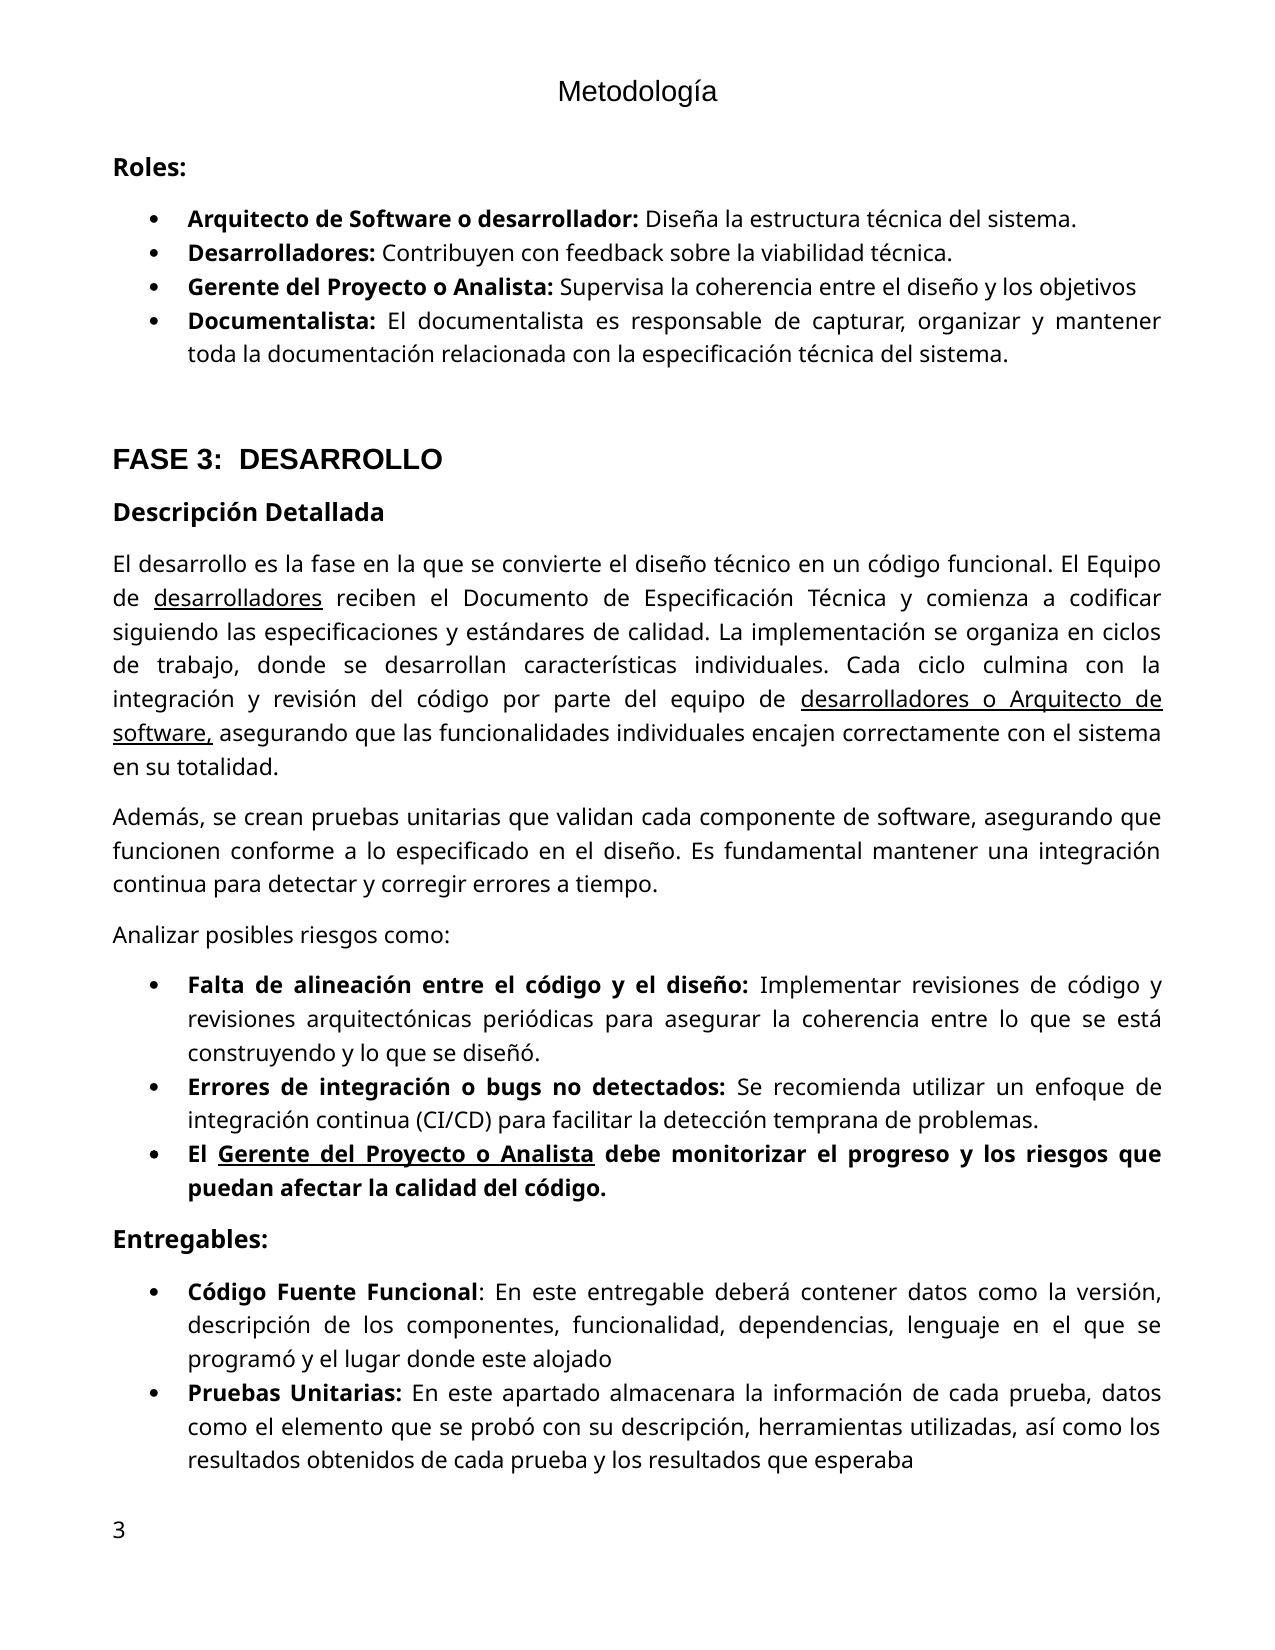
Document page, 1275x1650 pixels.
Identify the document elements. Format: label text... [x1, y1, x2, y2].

list Pruebas Unitarias: En este apartado almacenara la información de cada prueba, datos como el elemento que se probó con su descripción, herramientas utilizadas, así como los resultados obtenidos de cada prueba y los resultados que esperaba [150, 1377, 1162, 1476]
text Además, se crean pruebas unitarias que validan cada componente de software, asegurando que funcionen conforme a lo especificado en el diseño. Es fundamental mantener una integración continua para detectar y corregir errores a tiempo. [112, 801, 1162, 899]
list Desarrolladores: Contribuyen con feedback sobre la viabilidad técnica. [150, 237, 1162, 268]
text Roles: [112, 150, 1162, 184]
text FASE 3: DESARROLLO [112, 442, 1162, 475]
list Gerente del Proyecto o Analista: Supervisa la coherencia entre el diseño y los objetivos [150, 271, 1162, 302]
list Documentalista: El documentalista es responsable de capturar, organizar y mantener toda la documentación relacionada con la especificación técnica del sistema. [150, 305, 1162, 370]
text Analizar posibles riesgos como: [112, 919, 1162, 950]
text Descripción Detallada [112, 494, 1162, 528]
text El desarrollo es la fase en la que se convierte el diseño técnico en un código funcional. El Equipo de desarrolladores reciben el Documento de Especificación Técnica y comienza a codificar siguiendo las especificaciones y estándares de calidad. La implementación se organiza en ciclos de trabajo, donde se desarrollan características individuales. Cada ciclo culmina con la integración y revisión del código por parte del equipo de desarrolladores o Arquitecto de software, asegurando que las funcionalidades individuales encajen correctamente con el sistema en su totalidad. [112, 548, 1162, 782]
list Arquitecto de Software o desarrollador: Diseña la estructura técnica del sistema. [150, 203, 1162, 235]
text Entregables: [112, 1222, 1162, 1256]
list El Gerente del Proyecto o Analista debe monitorizar el progreso y los riesgos que puedan afectar la calidad del código. [150, 1138, 1162, 1203]
list Falta de alineación entre el código y el diseño: Implementar revisiones de código y revisiones arquitectónicas periódicas para asegurar la coherencia entre lo que se está construyendo y lo que se diseñó. [150, 969, 1162, 1068]
list Código Fuente Funcional: En este entregable deberá contener datos como la versión, descripción de los componentes, funcionalidad, dependencias, lenguaje en el que se programó y el lugar donde este alojado [150, 1276, 1162, 1374]
list Errores de integración o bugs no detectados: Se recomienda utilizar un enfoque de integración continua (CI/CD) para facilitar la detección temprana de problemas. [150, 1070, 1162, 1135]
